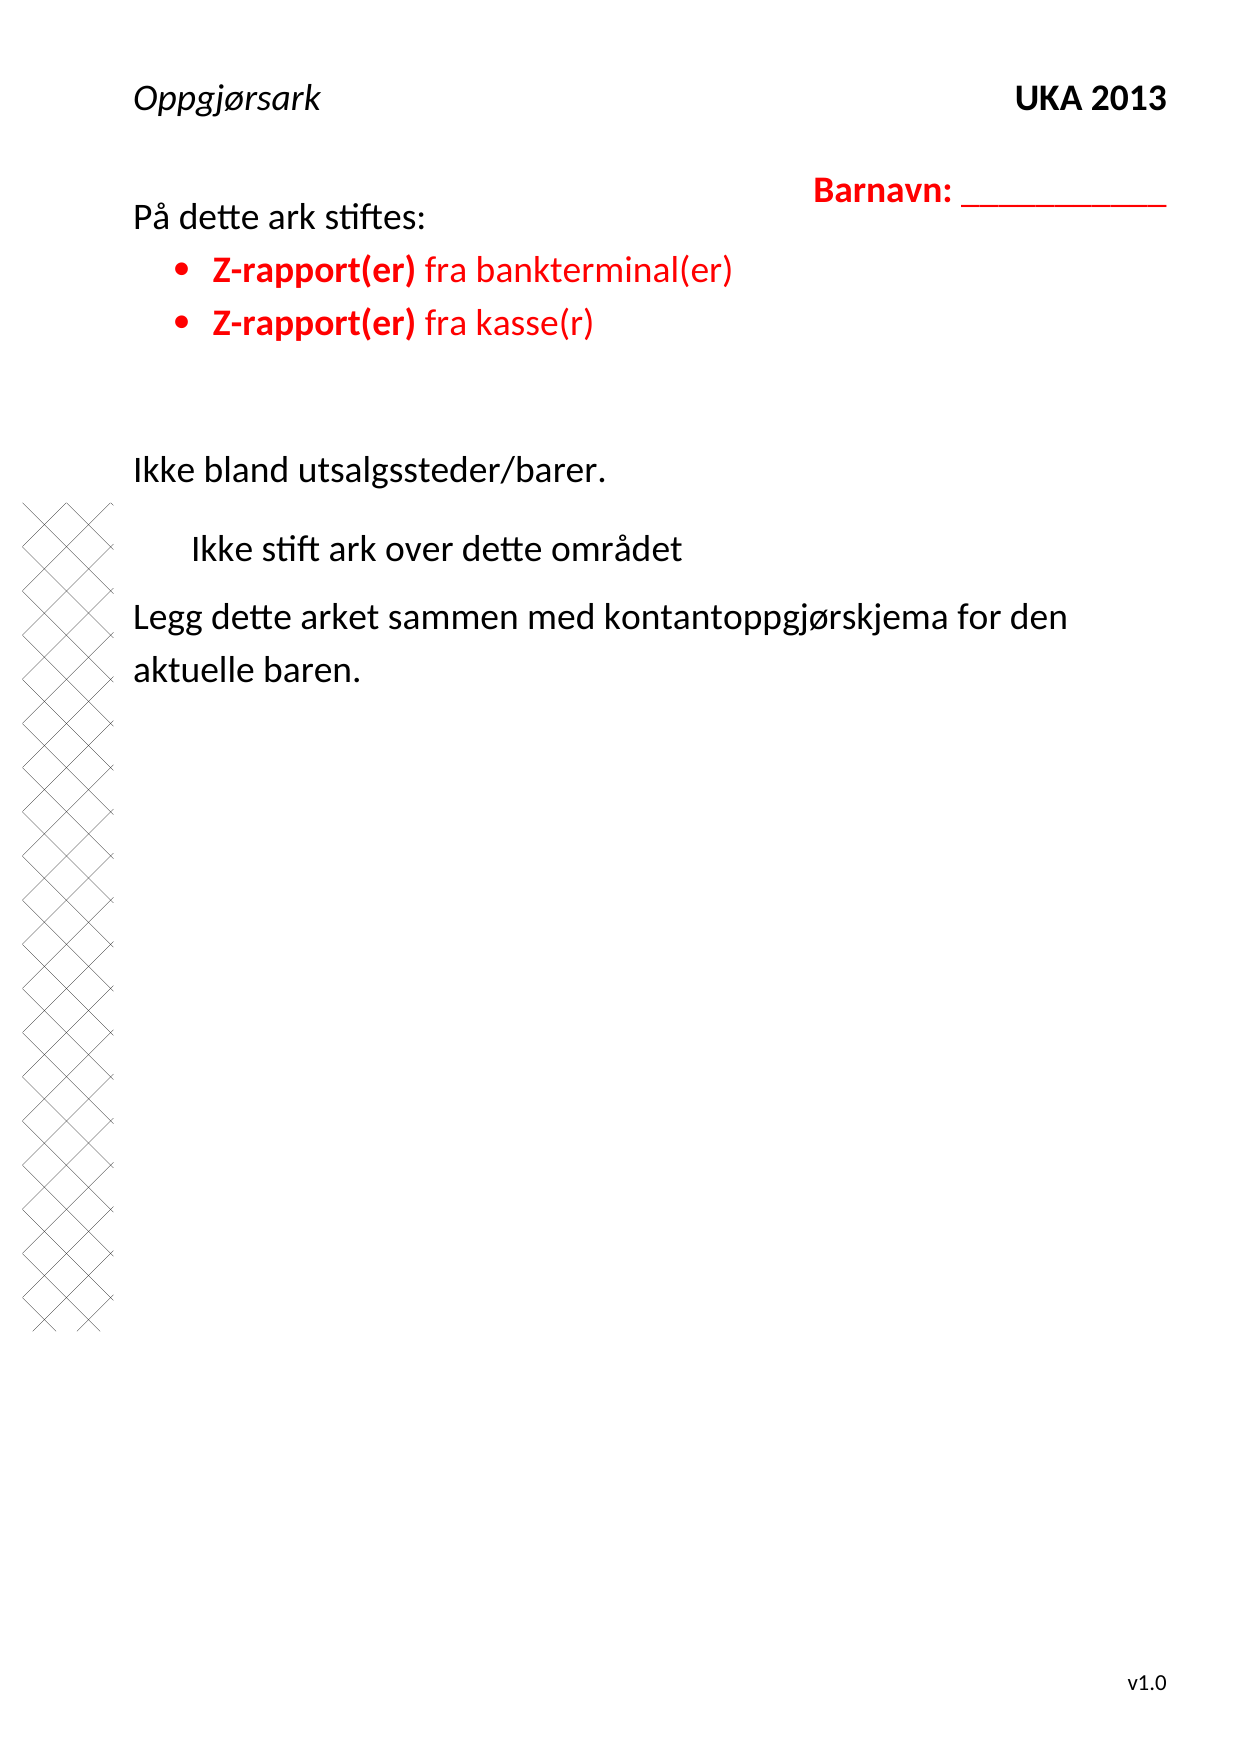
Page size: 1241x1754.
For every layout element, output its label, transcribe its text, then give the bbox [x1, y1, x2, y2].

text På dette ark stiftes: [133, 193, 734, 239]
text UKA 2013 [771, 74, 1167, 120]
text Ikke bland utsalgssteder/barer. [133, 446, 1167, 492]
list Z-rapport(er) fra kasse(r) [175, 299, 734, 344]
text Oppgjørsark [133, 74, 734, 120]
text Legg dette arket sammen med kontantoppgjørskjema for den aktuelle baren. [133, 593, 1167, 691]
list Z-rapport(er) fra bankterminal(er) [175, 246, 734, 292]
text Barnavn: ___________ [771, 166, 1167, 211]
